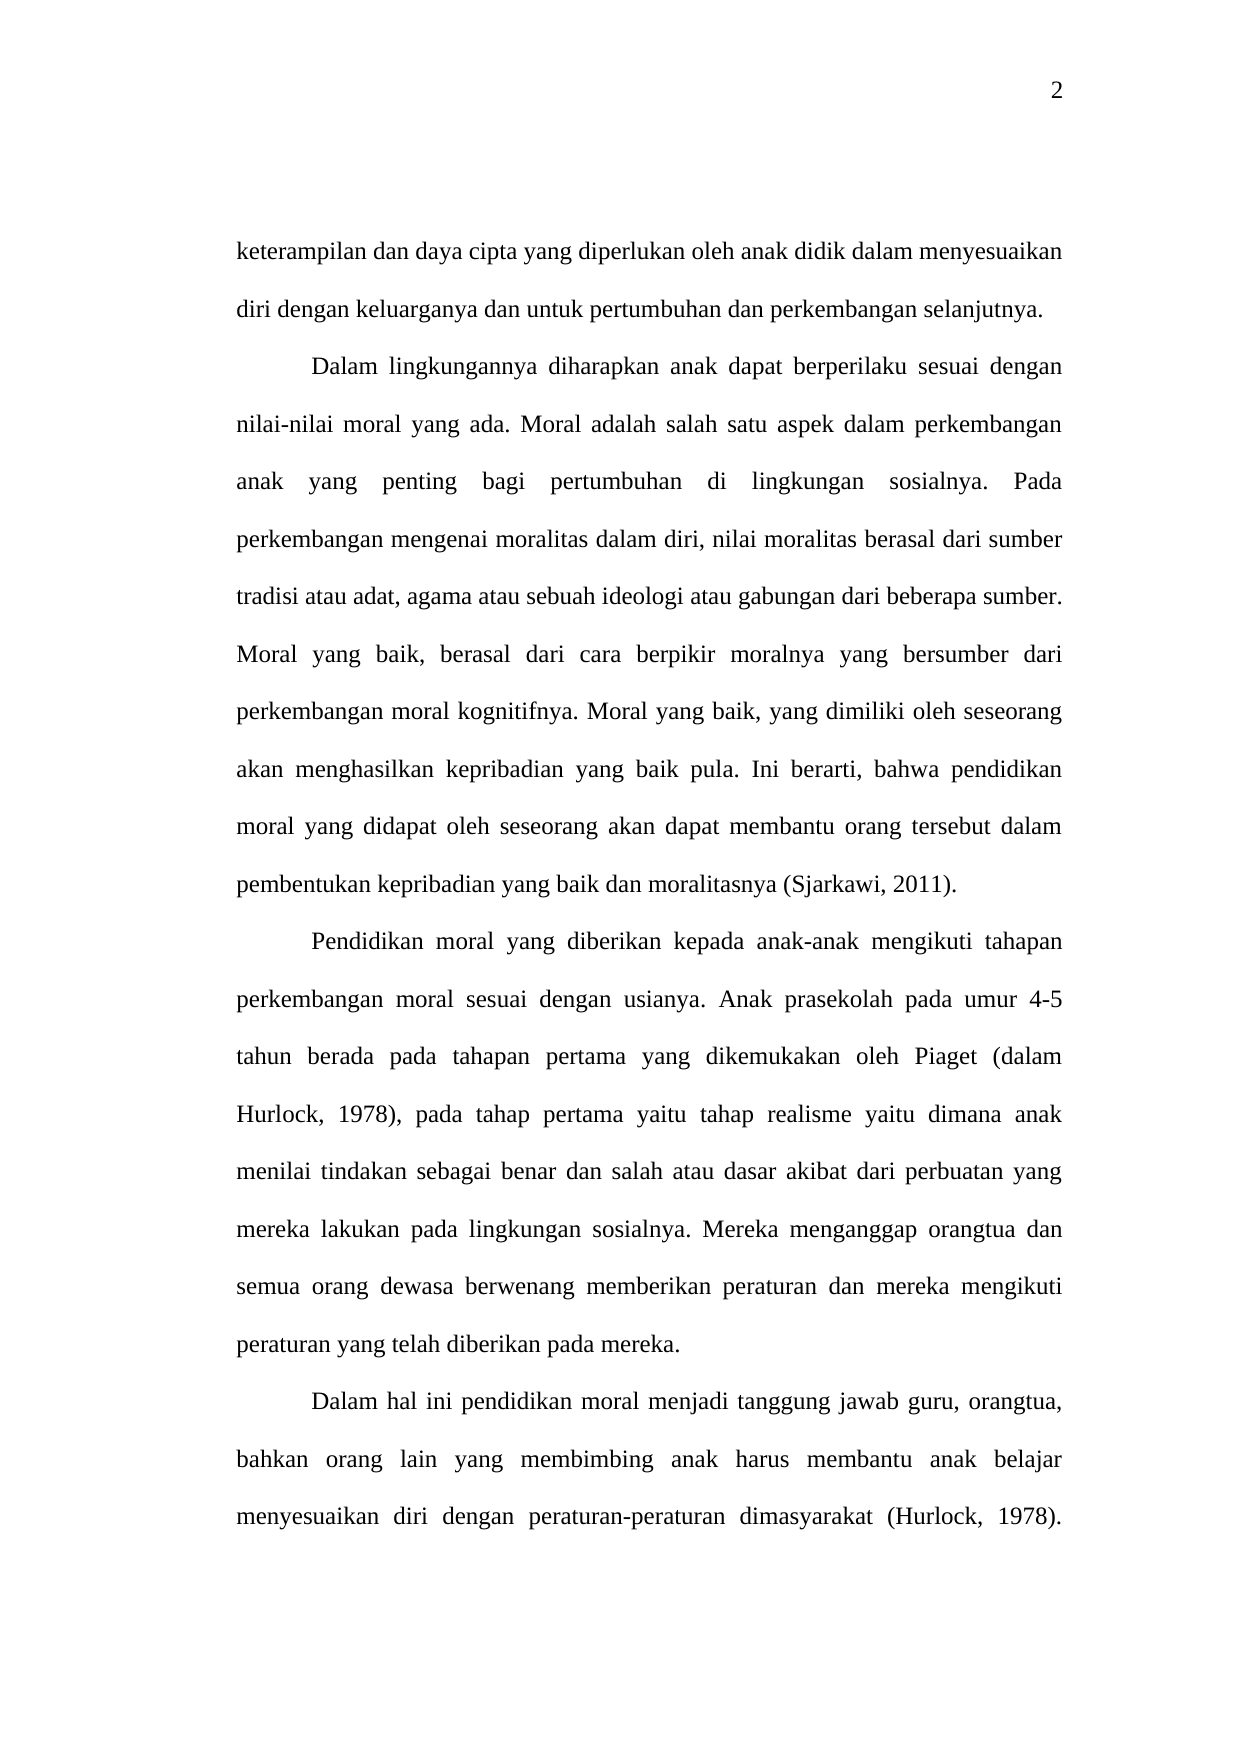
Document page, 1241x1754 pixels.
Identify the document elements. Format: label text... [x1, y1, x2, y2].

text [236, 236, 1063, 322]
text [236, 1386, 1063, 1530]
text Pendidikan moral yang diberikan kepada anak-anak mengikuti tahapan perkembangan moral sesuai dengan usianya. Anak prasekolah pada umur 4-5 tahun berada pada tahapan pertama yang dikemukakan oleh Piaget (dalam Hurlock, 1978), pada tahap pertama yaitu tahap realisme yaitu dimana anak menilai tindakan sebagai benar dan salah atau dasar akibat dari perbuatan yang mereka lakukan pada lingkungan sosialnya. Mereka menganggap orangtua dan semua orang dewasa berwenang memberikan peraturan dan mereka mengikuti peraturan yang telah diberikan pada mereka. [236, 926, 1063, 1357]
text Dalam lingkungannya diharapkan anak dapat berperilaku sesuai dengan nilai-nilai moral yang ada. Moral adalah salah satu aspek dalam perkembangan anak yang penting bagi pertumbuhan di lingkungan sosialnya. Pada perkembangan mengenai moralitas dalam diri, nilai moralitas berasal dari sumber tradisi atau adat, agama atau sebuah ideologi atau gabungan dari beberapa sumber. Moral yang baik, berasal dari cara berpikir moralnya yang bersumber dari perkembangan moral kognitifnya. Moral yang baik, yang dimiliki oleh seseorang akan menghasilkan kepribadian yang baik pula. Ini berarti, bahwa pendidikan moral yang didapat oleh seseorang akan dapat membantu orang tersebut dalam pembentukan kepribadian yang baik dan moralitasnya (Sjarkawi, 2011). [236, 351, 1063, 897]
